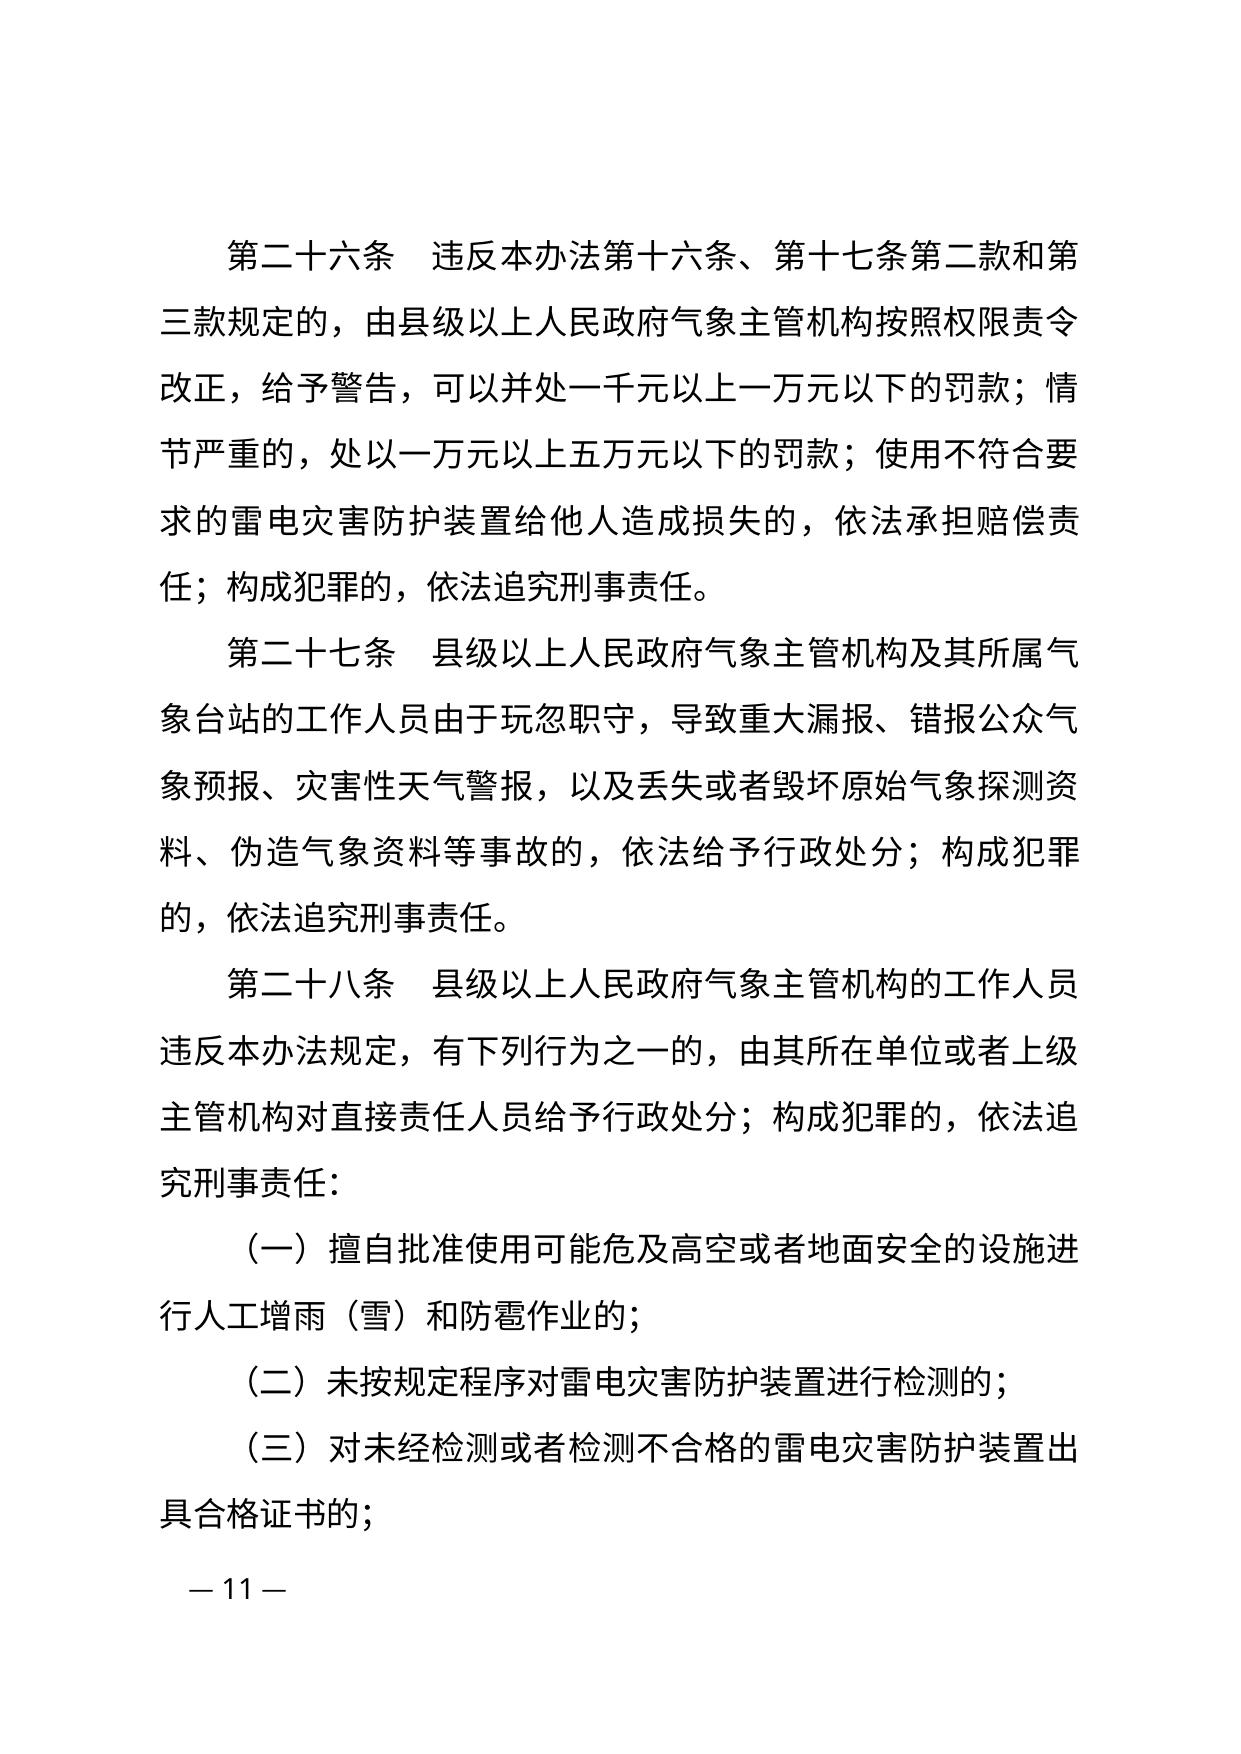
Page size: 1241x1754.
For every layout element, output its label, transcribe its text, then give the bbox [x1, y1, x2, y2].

text 第二十六条 违反本办法第十六条、第十七条第二款和第三款规定的，由县级以上人民政府气象主管机构按照权限责令改正，给予警告，可以并处一千元以上一万元以下的罚款；情节严重的，处以一万元以上五万元以下的罚款；使用不符合要求的雷电灾害防护装置给他人造成损失的，依法承担赔偿责任；构成犯罪的，依法追究刑事责任。 [159, 220, 1081, 618]
text 第二十八条 县级以上人民政府气象主管机构的工作人员违反本办法规定，有下列行为之一的，由其所在单位或者上级主管机构对直接责任人员给予行政处分；构成犯罪的，依法追究刑事责任： [159, 949, 1081, 1214]
text （二）未按规定程序对雷电灾害防护装置进行检测的； [159, 1347, 1081, 1413]
text （一）擅自批准使用可能危及高空或者地面安全的设施进行人工增雨（雪）和防雹作业的； [159, 1214, 1081, 1347]
text 第二十七条 县级以上人民政府气象主管机构及其所属气象台站的工作人员由于玩忽职守，导致重大漏报、错报公众气象预报、灾害性天气警报，以及丢失或者毁坏原始气象探测资料、伪造气象资料等事故的，依法给予行政处分；构成犯罪的，依法追究刑事责任。 [159, 618, 1081, 949]
text （三）对未经检测或者检测不合格的雷电灾害防护装置出具合格证书的； [159, 1413, 1081, 1545]
